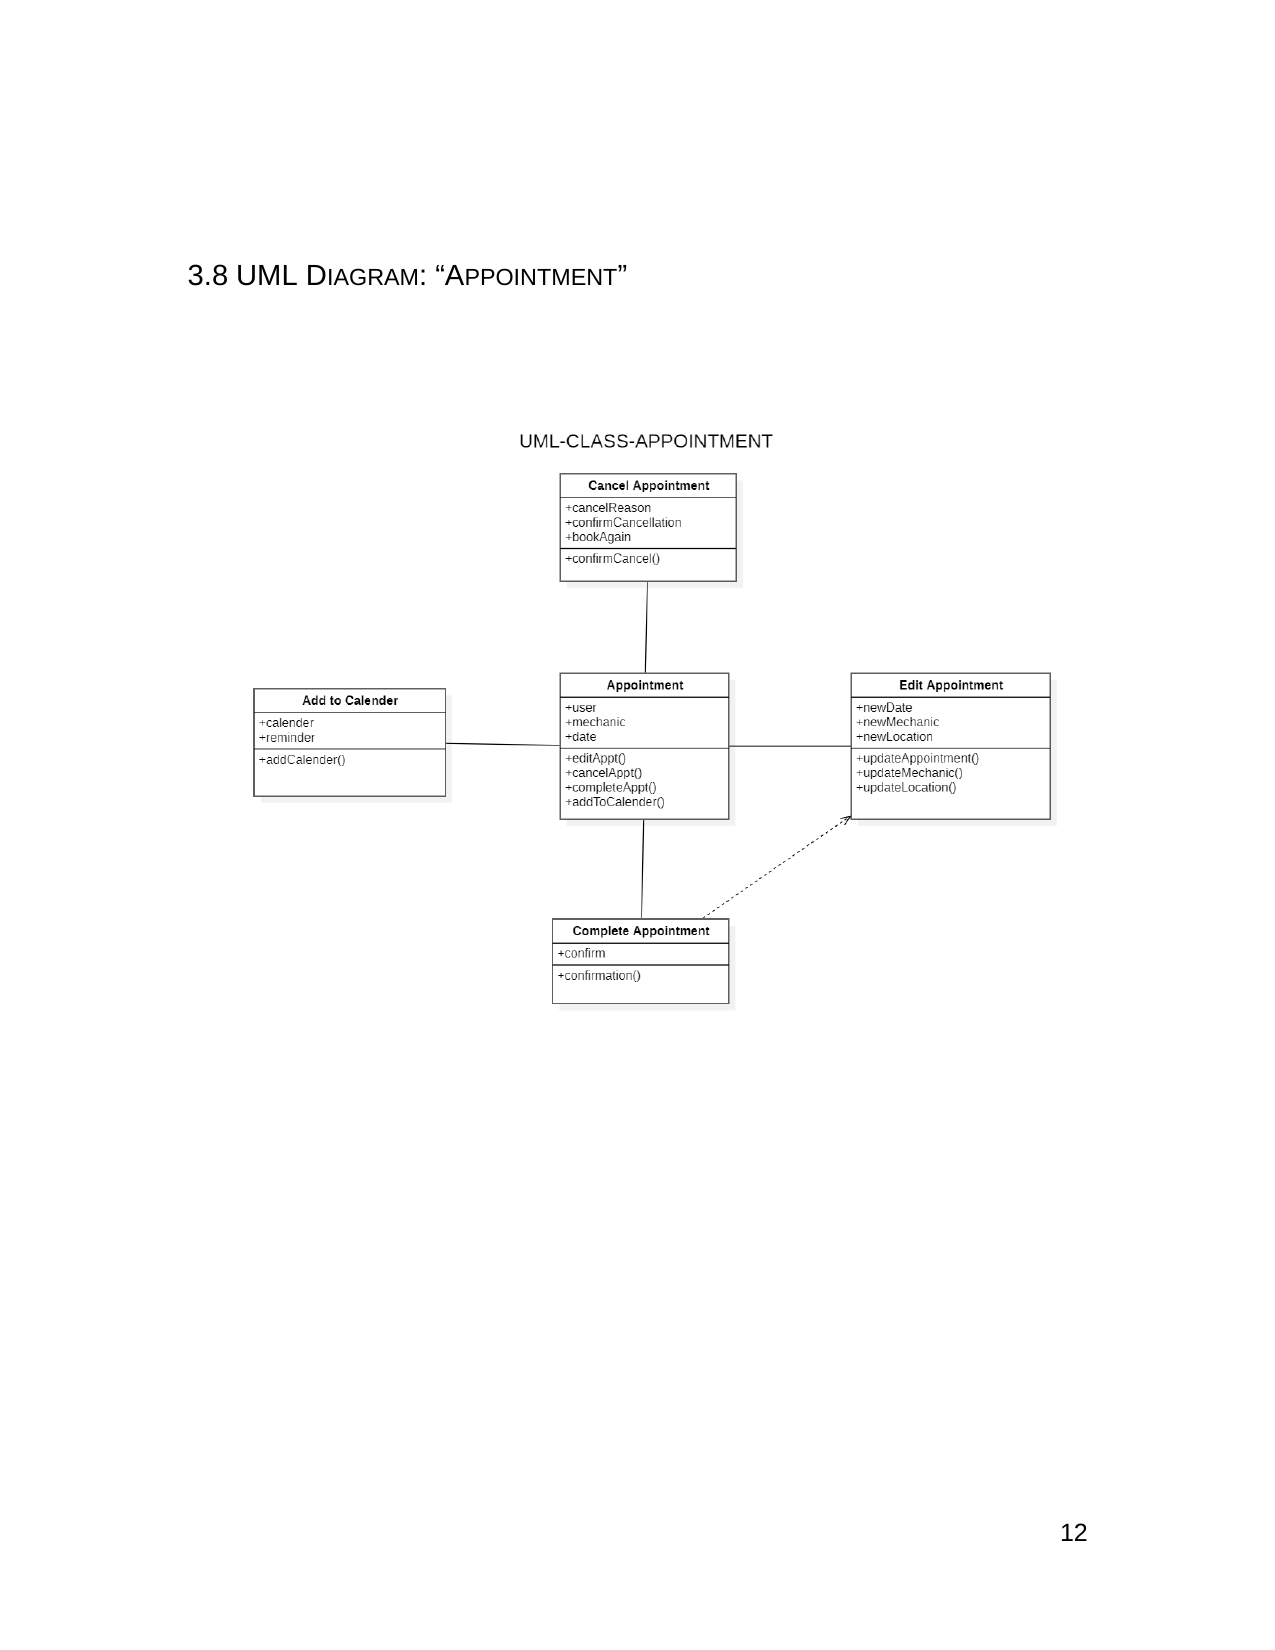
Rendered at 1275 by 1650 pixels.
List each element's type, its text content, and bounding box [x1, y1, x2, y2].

subtitle 3.8 UML Diagram: “Appointment” [187, 258, 1087, 292]
picture [187, 409, 1131, 1050]
